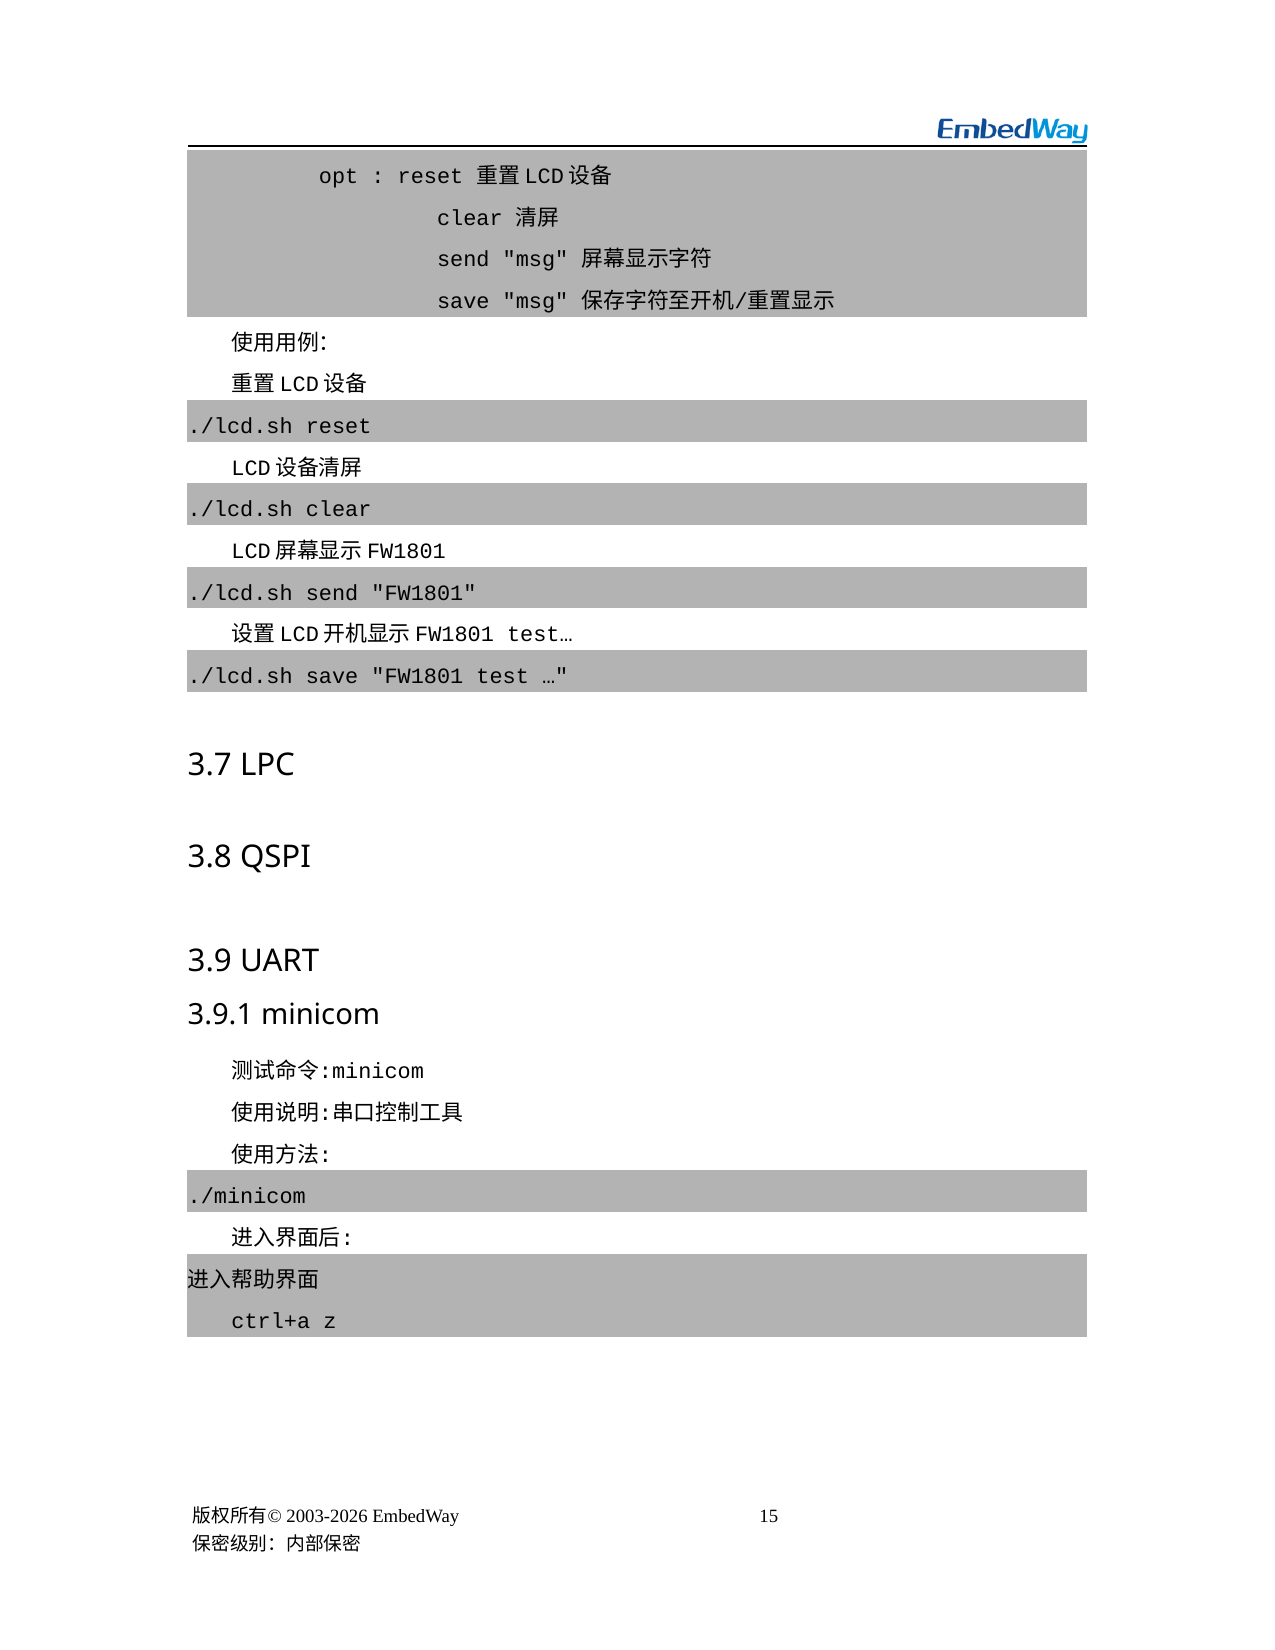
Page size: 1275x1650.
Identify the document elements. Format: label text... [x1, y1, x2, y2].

text ./lcd.sh clear [187, 483, 1087, 525]
text send "msg" 屏幕显示字符 [187, 233, 1087, 275]
picture [1058, 118, 1088, 136]
text clear 清屏 [187, 192, 1087, 233]
text opt : reset 重置LCD设备 [187, 150, 1087, 192]
picture [1048, 118, 1056, 132]
subtitle QSPI [187, 837, 1087, 874]
text 进入帮助界面 [187, 1254, 1087, 1295]
text 进入界面后: [187, 1212, 1087, 1254]
text 重置LCD设备 [187, 358, 1087, 400]
text ./minicom [187, 1170, 1087, 1212]
text 测试命令:minicom [187, 1045, 1087, 1087]
subtitle UART [187, 941, 1087, 979]
text 使用用例： [187, 317, 1087, 358]
text 设置LCD开机显示FW1801 test… [187, 608, 1087, 650]
text 使用方法: [187, 1129, 1087, 1170]
text ./lcd.sh save "FW1801 test …" [187, 650, 1087, 692]
text ./lcd.sh reset [187, 400, 1087, 442]
text save "msg" 保存字符至开机/重置显示 [187, 275, 1087, 317]
picture [937, 118, 1082, 144]
subtitle minicom [187, 991, 1087, 1033]
text LCD屏幕显示FW1801 [187, 525, 1087, 567]
text 使用说明:串口控制工具 [187, 1087, 1087, 1129]
text LCD设备清屏 [187, 442, 1087, 483]
picture [1036, 118, 1042, 129]
text ./lcd.sh send "FW1801" [187, 567, 1087, 608]
text ctrl+a z [187, 1295, 1087, 1337]
subtitle LPC [187, 746, 1087, 783]
